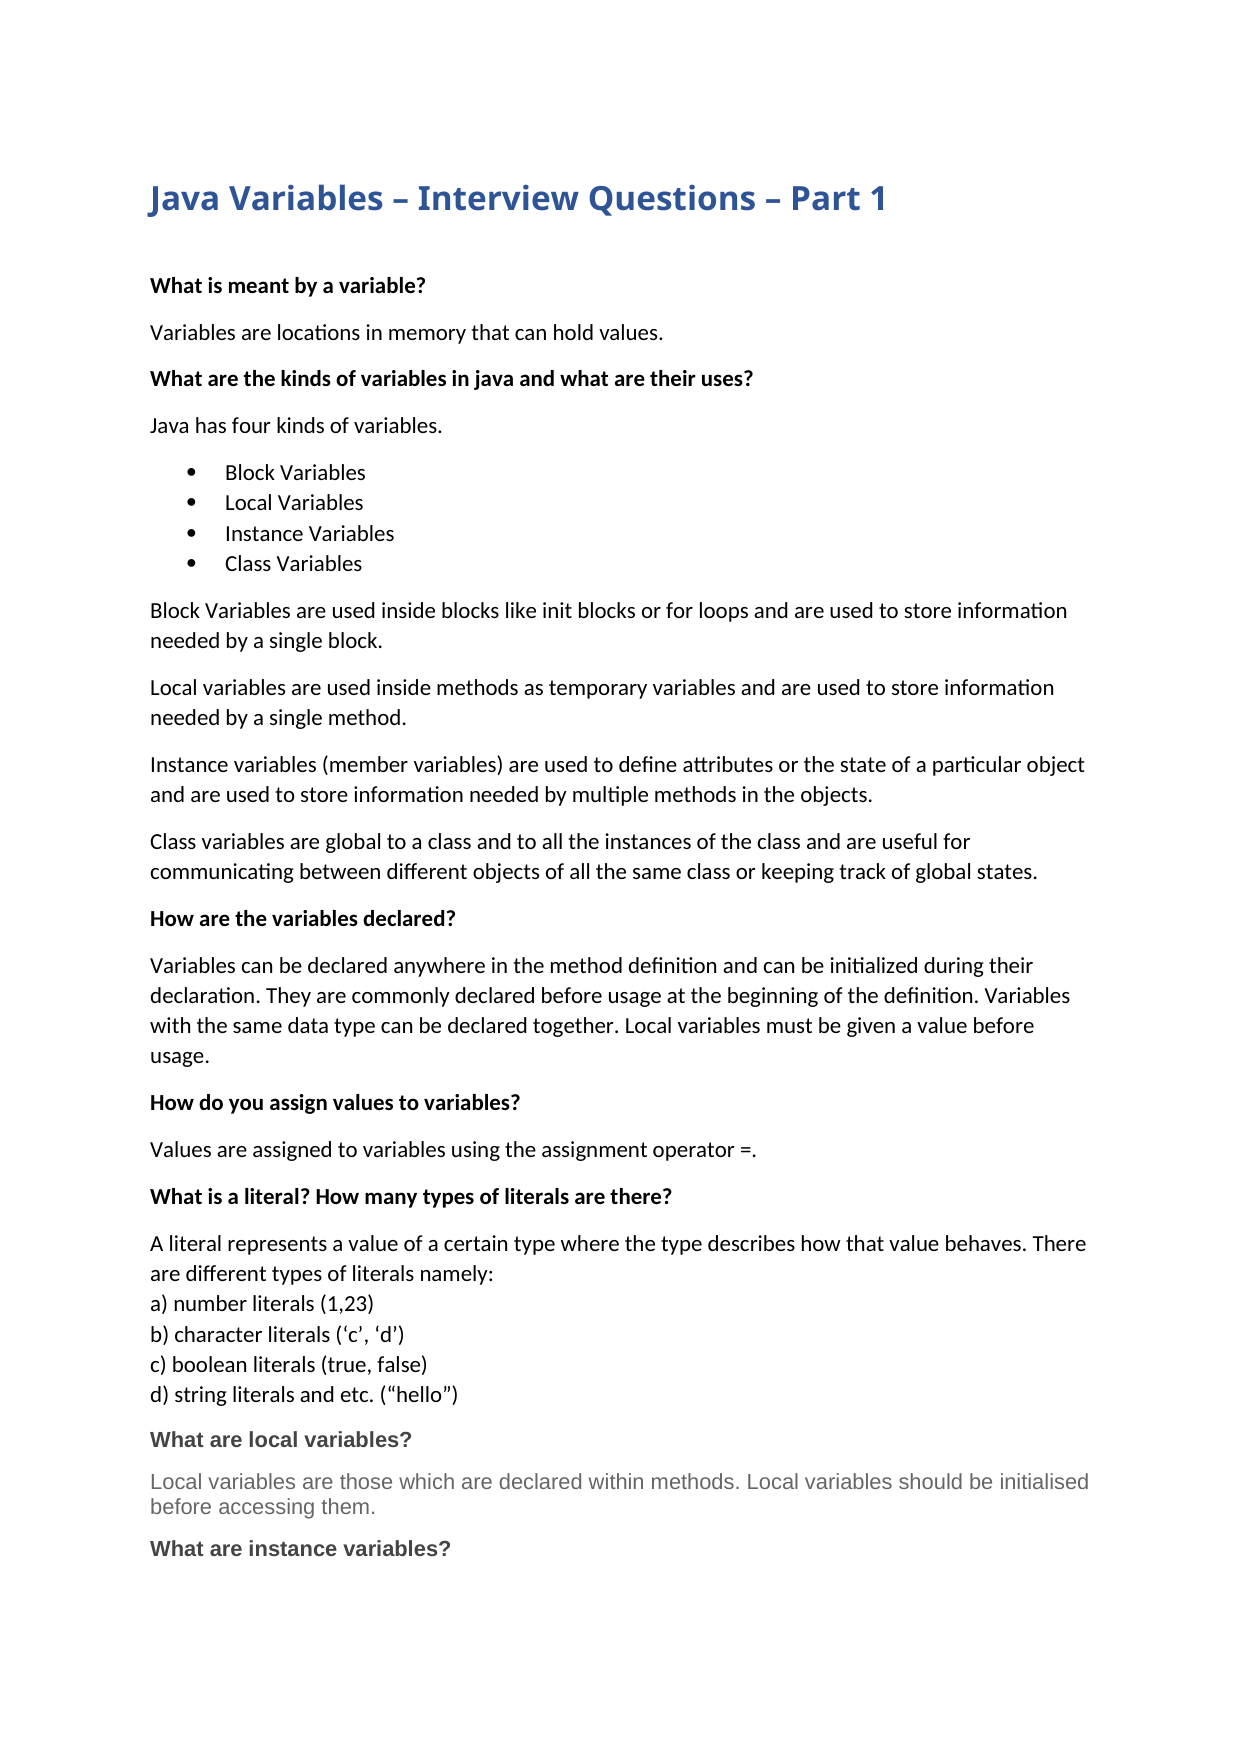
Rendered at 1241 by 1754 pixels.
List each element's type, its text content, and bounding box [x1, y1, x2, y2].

text How do you assign values to variables? [150, 1088, 1090, 1117]
text Local variables are those which are declared within methods. Local variables should be initialised before accessing them. [150, 1469, 1090, 1519]
text Java has four kinds of variables. [150, 411, 1090, 439]
text What are local variables? [150, 1427, 1090, 1452]
text Class variables are global to a class and to all the instances of the class and are useful for communicating between different objects of all the same class or keeping track of global states. [150, 827, 1090, 885]
text Values are assigned to variables using the assignment operator =. [150, 1135, 1090, 1163]
list Instance Variables [187, 519, 1090, 547]
text Local variables are used inside methods as temporary variables and are used to store information needed by a single method. [150, 673, 1090, 731]
subtitle Java Variables – Interview Questions – Part 1 [150, 175, 1090, 220]
text What are the kinds of variables in java and what are their uses? [150, 364, 1090, 393]
text How are the variables declared? [150, 904, 1090, 932]
list Class Variables [187, 549, 1090, 577]
text Instance variables (member variables) are used to define attributes or the state of a particular object and are used to store information needed by multiple methods in the objects. [150, 750, 1090, 808]
list Block Variables [187, 458, 1090, 486]
text Block Variables are used inside blocks like init blocks or for loops and are used to store information needed by a single block. [150, 596, 1090, 654]
text Variables can be declared anywhere in the method definition and can be initialized during their declaration. They are commonly declared before usage at the beginning of the definition. Variables with the same data type can be declared together. Local variables must be given a value before usage. [150, 951, 1090, 1070]
text What are instance variables? [150, 1536, 1090, 1561]
text What is a literal? How many types of literals are there? [150, 1182, 1090, 1210]
list Local Variables [187, 488, 1090, 517]
text A literal represents a value of a certain type where the type describes how that value behaves. There are different types of literals namely: a) number literals (1,23) b) character literals (‘c’, ‘d’) c) boolean literals (true, false) d) string literals and etc. (“hello”) [150, 1229, 1090, 1408]
text Variables are locations in memory that can hold values. [150, 318, 1090, 346]
text What is meant by a variable? [150, 271, 1090, 299]
